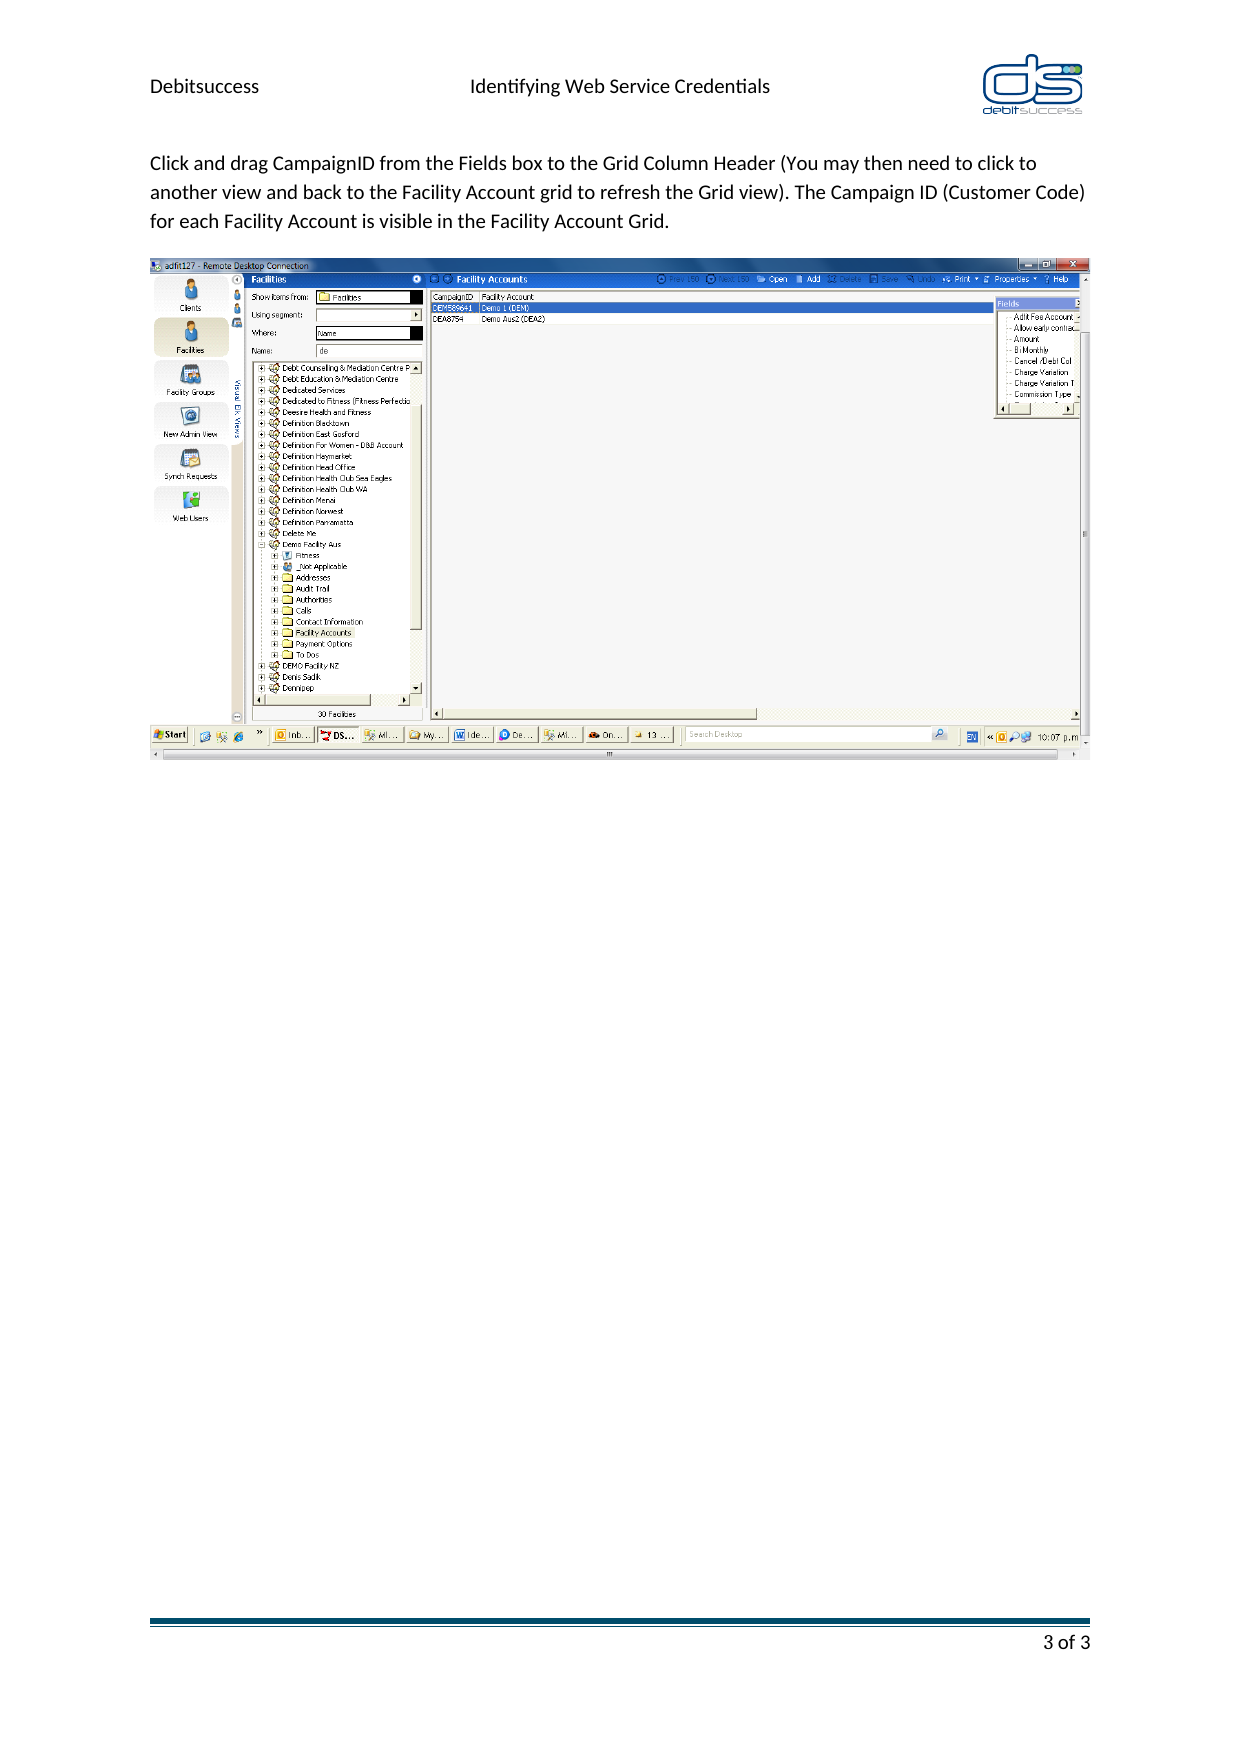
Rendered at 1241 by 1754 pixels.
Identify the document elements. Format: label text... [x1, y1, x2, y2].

picture [983, 54, 1083, 114]
text Click and drag CampaignID from the Fields box to the Grid Column Header (You may then need to click to another view and back to the Facility Account grid to refresh the Grid view). The Campaign ID (Customer Code) for each Facility Account is visible in the Facility Account Grid. [150, 150, 1090, 234]
picture [150, 258, 1091, 760]
